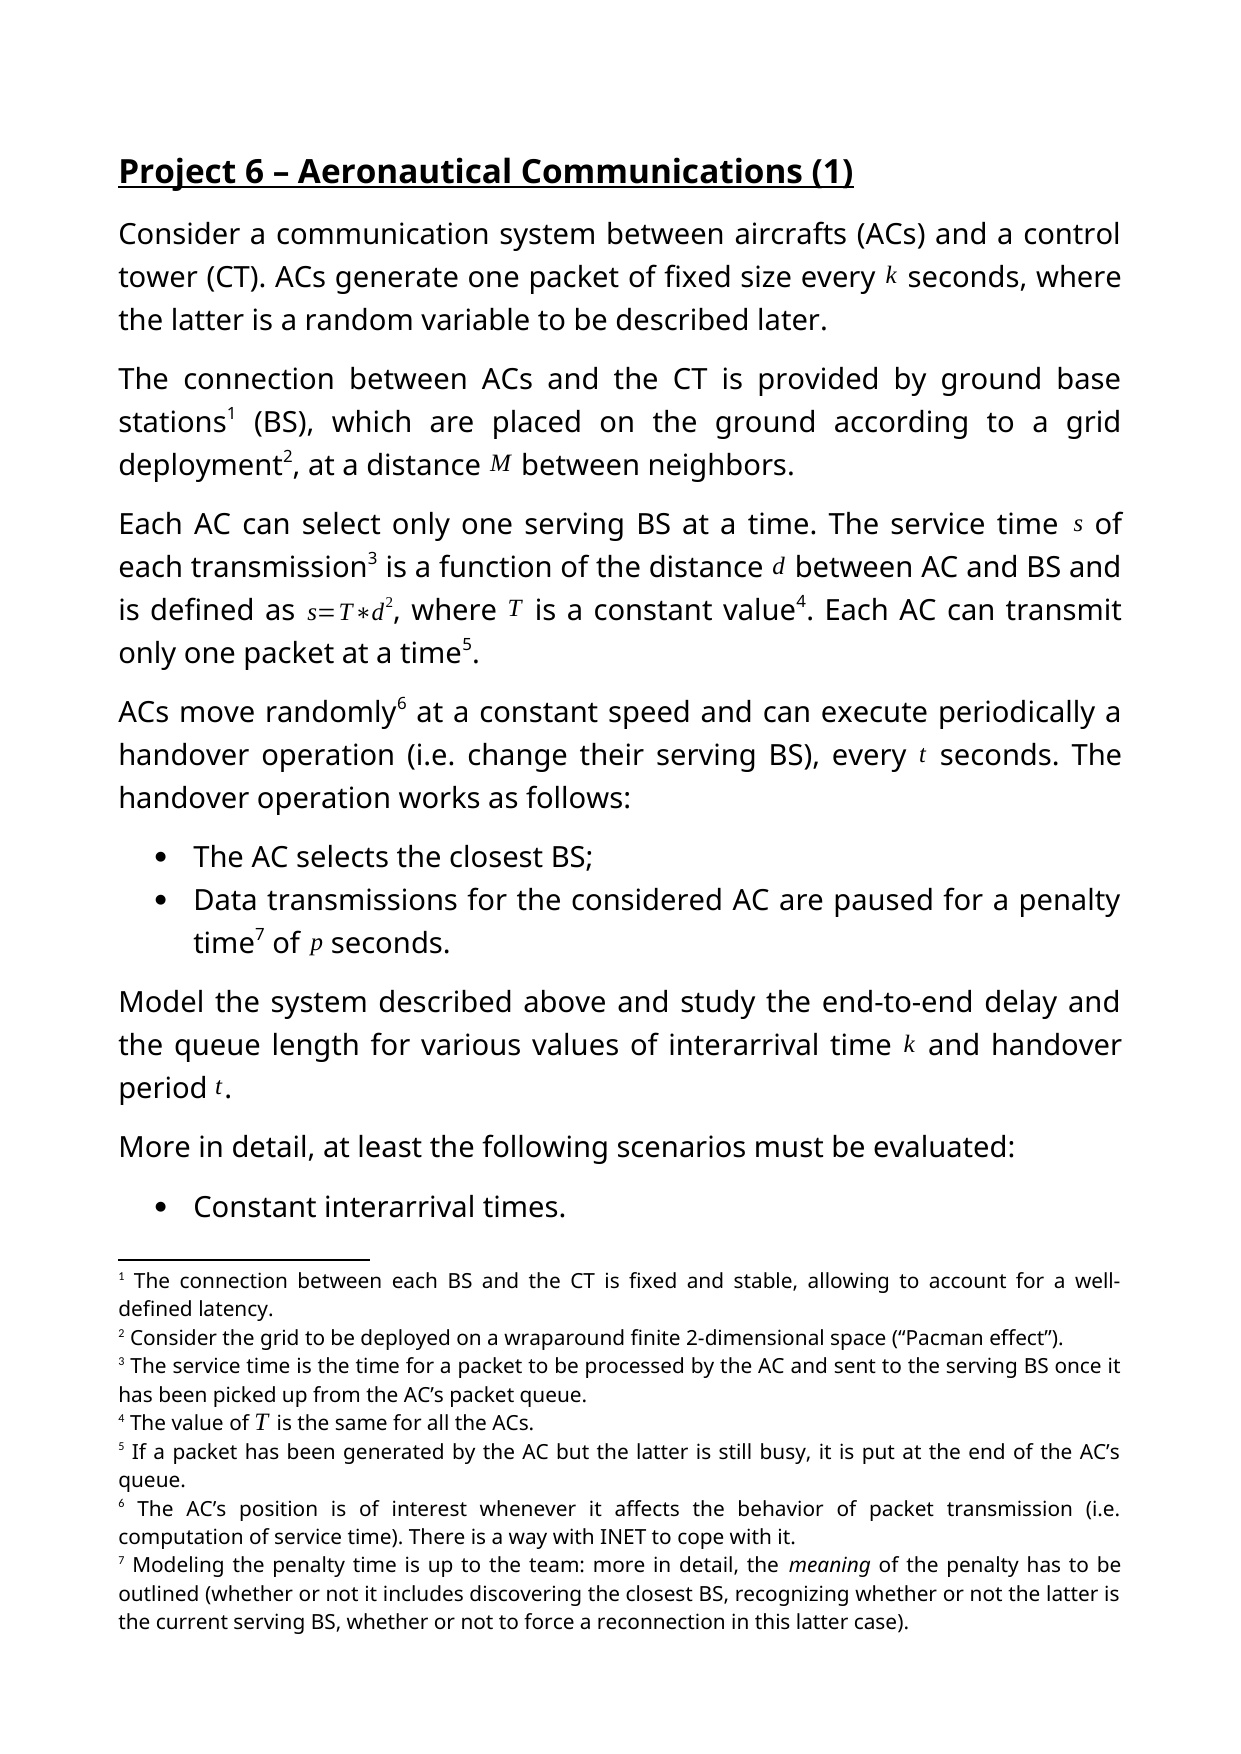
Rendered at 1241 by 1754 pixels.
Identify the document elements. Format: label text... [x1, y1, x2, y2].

text Consider a communication system between aircrafts (ACs) and a control tower (CT). ACs generate one packet of fixed size every seconds, where the latter is a random variable to be described later. [118, 213, 1122, 338]
list Constant interarrival times. [156, 1186, 1122, 1226]
text ACs move randomly at a constant speed and can execute periodically a handover operation (i.e. change their serving BS), every seconds. The handover operation works as follows: [118, 691, 1122, 817]
text More in detail, at least the following scenarios must be evaluated: [118, 1127, 1122, 1166]
text Project 6 – Aeronautical Communications (1) [118, 148, 1122, 193]
list The AC selects the closest BS; [156, 836, 1122, 876]
text Each AC can select only one serving BS at a time. The service time of each transmission is a function of the distance between AC and BS and is defined as , where is a constant value. Each AC can transmit only one packet at a time. [118, 503, 1122, 672]
list Data transmissions for the considered AC are paused for a penalty time of seconds. [156, 879, 1122, 962]
text Model the system described above and study the end-to-end delay and the queue length for various values of interarrival time and handover period . [118, 982, 1122, 1107]
text The connection between ACs and the CT is provided by ground base stations (BS), which are placed on the ground according to a grid deployment, at a distance between neighbors. [118, 358, 1122, 484]
